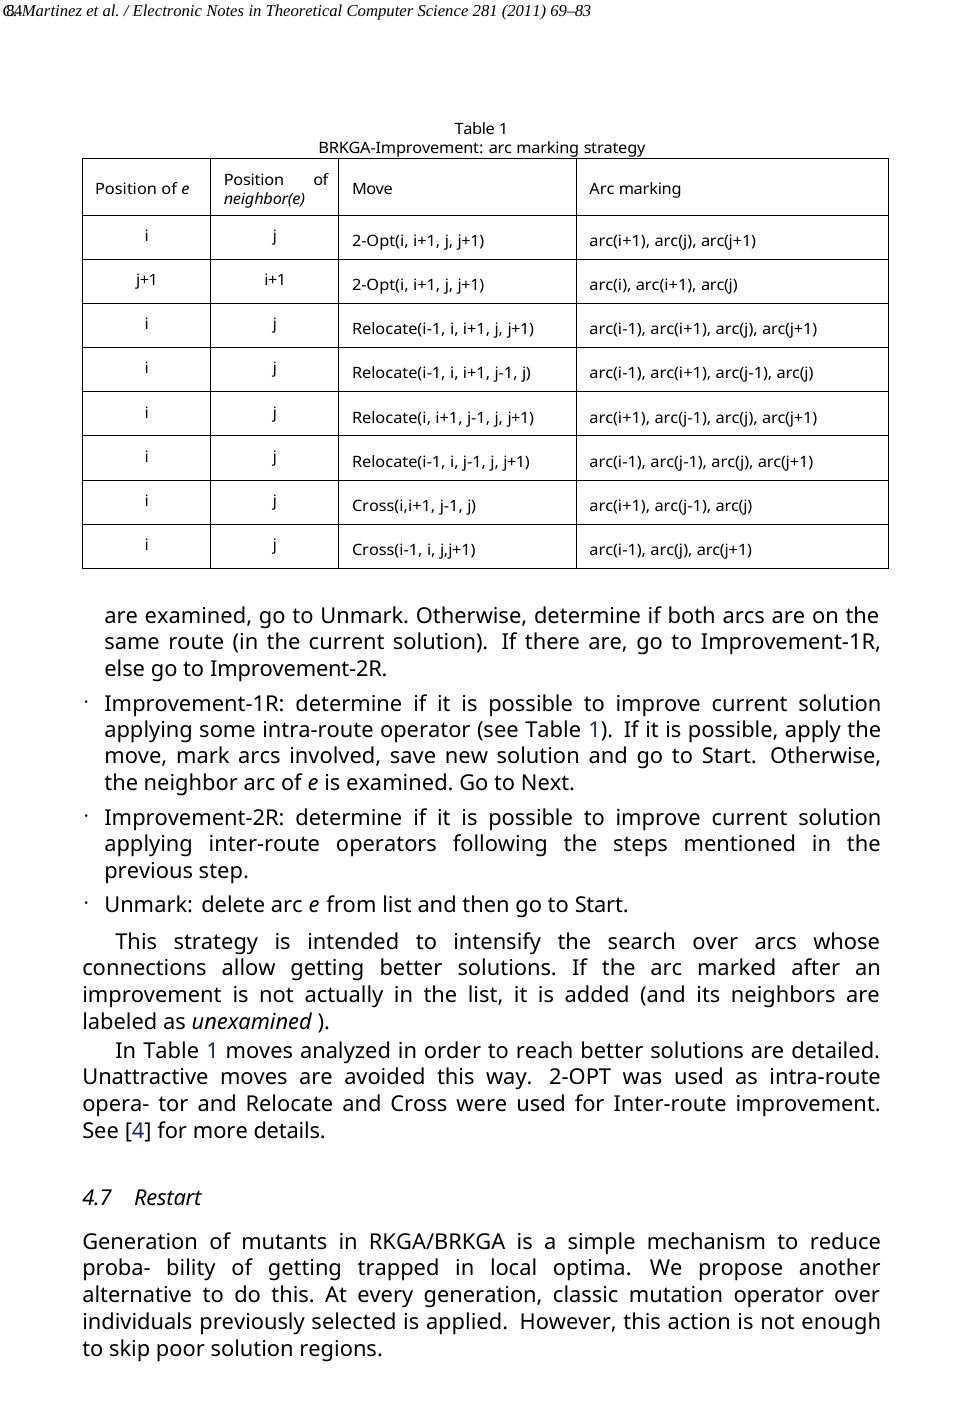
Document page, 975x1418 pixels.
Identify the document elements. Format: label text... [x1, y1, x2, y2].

table_cell j [211, 216, 338, 259]
text This strategy is intended to intensify the search over arcs whose connections allow getting better solutions. If the arc marked after an improvement is not actually in the list, it is added (and its neighbors are labeled as unexamined ). [82, 928, 881, 1036]
table_header Position of neighbor(e) [211, 159, 338, 214]
text In Table 1 moves analyzed in order to reach better solutions are detailed. Unattractive moves are avoided this way. 2-OPT was used as intra-route opera- tor and Relocate and Cross were used for Inter-route improvement. See [4] for more details. [82, 1037, 881, 1145]
table_cell arc(i+1), arc(j-1), arc(j), arc(j+1) [577, 392, 888, 435]
table_cell i+1 [211, 260, 338, 303]
table_cell i [83, 525, 210, 568]
table_cell i [83, 304, 210, 347]
table_cell arc(i-1), arc(j-1), arc(j), arc(j+1) [577, 436, 888, 479]
table_cell arc(i-1), arc(j), arc(j+1) [577, 525, 888, 568]
table_cell Relocate(i-1, i, i+1, j, j+1) [339, 304, 576, 347]
table_cell i [83, 216, 210, 259]
table_cell 2-Opt(i, i+1, j, j+1) [339, 260, 576, 303]
table_cell j [211, 525, 338, 568]
table_cell i [83, 436, 210, 479]
text BRKGA-Improvement: arc marking strategy [69, 138, 894, 157]
table_cell j+1 [83, 260, 210, 303]
list Restart [82, 1182, 908, 1212]
table_cell i [83, 348, 210, 391]
table_cell Relocate(i, i+1, j-1, j, j+1) [339, 392, 576, 435]
table_cell arc(i+1), arc(j), arc(j+1) [577, 216, 888, 259]
table_cell arc(i), arc(i+1), arc(j) [577, 260, 888, 303]
table_header Position of e [83, 159, 210, 214]
table_cell j [211, 436, 338, 479]
table_cell Relocate(i-1, i, j-1, j, j+1) [339, 436, 576, 479]
table_cell arc(i-1), arc(i+1), arc(j-1), arc(j) [577, 348, 888, 391]
table_cell Cross(i,i+1, j-1, j) [339, 481, 576, 524]
table_cell arc(i-1), arc(i+1), arc(j), arc(j+1) [577, 304, 888, 347]
table_cell j [211, 304, 338, 347]
text Table 1 [69, 120, 894, 138]
table_cell i [83, 481, 210, 524]
table_cell Cross(i-1, i, j,j+1) [339, 525, 576, 568]
text are examined, go to Unmark. Otherwise, determine if both arcs are on the same route (in the current solution). If there are, go to Improvement-1R, else go to Improvement-2R. [104, 602, 881, 683]
table_cell j [211, 392, 338, 435]
list Improvement-2R: determine if it is possible to improve current solution applying inter-route operators following the steps mentioned in the previous step. [83, 804, 881, 884]
table_cell j [211, 348, 338, 391]
table_cell Relocate(i-1, i, i+1, j-1, j) [339, 348, 576, 391]
table_cell arc(i+1), arc(j-1), arc(j) [577, 481, 888, 524]
table_cell i [83, 392, 210, 435]
text Generation of mutants in RKGA/BRKGA is a simple mechanism to reduce proba- bility of getting trapped in local optima. We propose another alternative to do this. At every generation, classic mutation operator over individuals previously selected is applied. However, this action is not enough to skip poor solution regions. [82, 1228, 881, 1362]
table_cell j [211, 481, 338, 524]
list Improvement-1R: determine if it is possible to improve current solution applying some intra-route operator (see Table 1). If it is possible, apply the move, mark arcs involved, save new solution and go to Start. Otherwise, the neighbor arc of e is examined. Go to Next. [83, 690, 881, 797]
table_header Arc marking [577, 159, 888, 214]
table_cell 2-Opt(i, i+1, j, j+1) [339, 216, 576, 259]
table_header Move [339, 159, 576, 214]
list Unmark: delete arc e from list and then go to Start. [83, 889, 908, 919]
